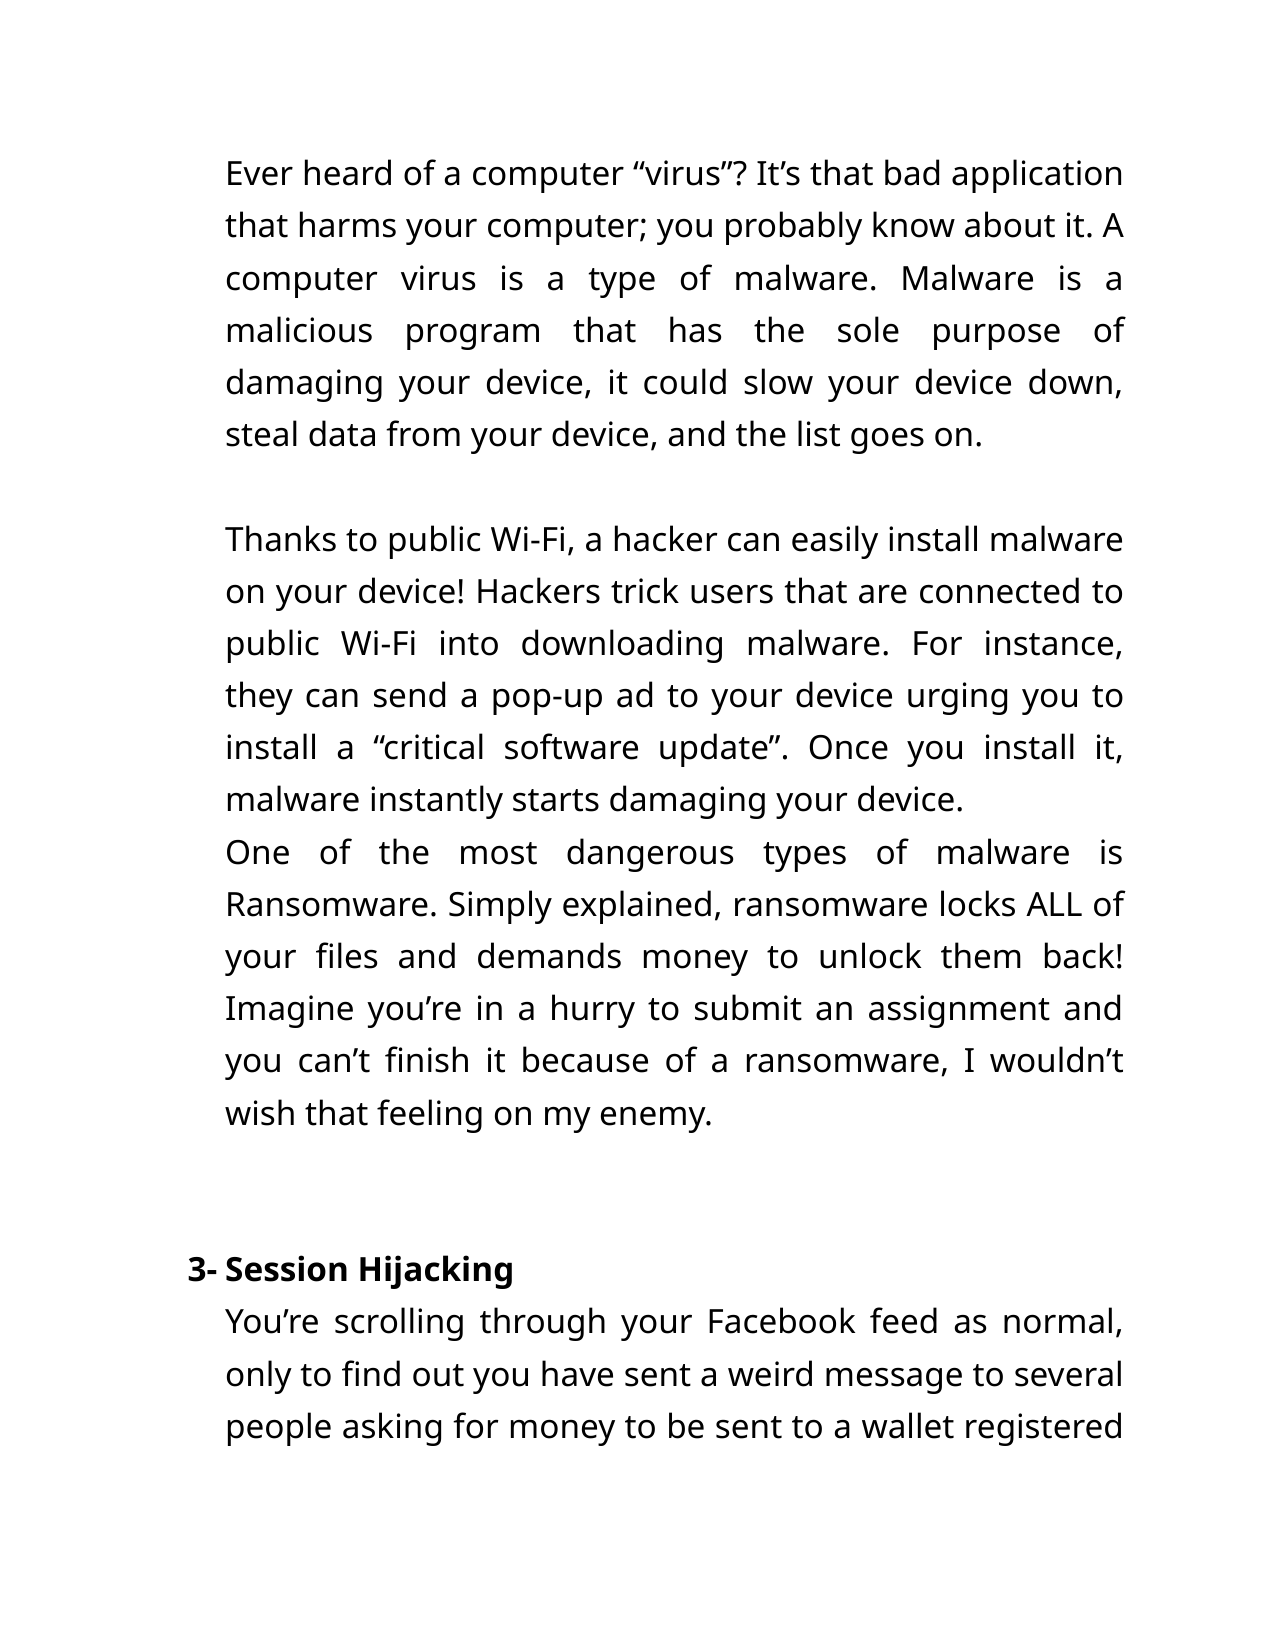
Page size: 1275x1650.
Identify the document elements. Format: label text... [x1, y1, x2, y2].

list Session Hijacking [187, 1246, 1125, 1291]
list Thanks to public Wi-Fi, a hacker can easily install malware on your device! Hackers trick users that are connected to public Wi-Fi into downloading malware. For instance, they can send a pop-up ad to your device urging you to install a “critical software update”. Once you install it, malware instantly starts damaging your device. [225, 515, 1125, 822]
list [225, 1298, 1125, 1448]
list One of the most dangerous types of malware is Ransomware. Simply explained, ransomware locks ALL of your files and demands money to unlock them back! Imagine you’re in a hurry to submit an assignment and you can’t finish it because of a ransomware, I wouldn’t wish that feeling on my enemy. [225, 828, 1125, 1135]
list Ever heard of a computer “virus”? It’s that bad application that harms your computer; you probably know about it. A computer virus is a type of malware. Malware is a malicious program that has the sole purpose of damaging your device, it could slow your device down, steal data from your device, and the list goes on. [225, 150, 1125, 456]
